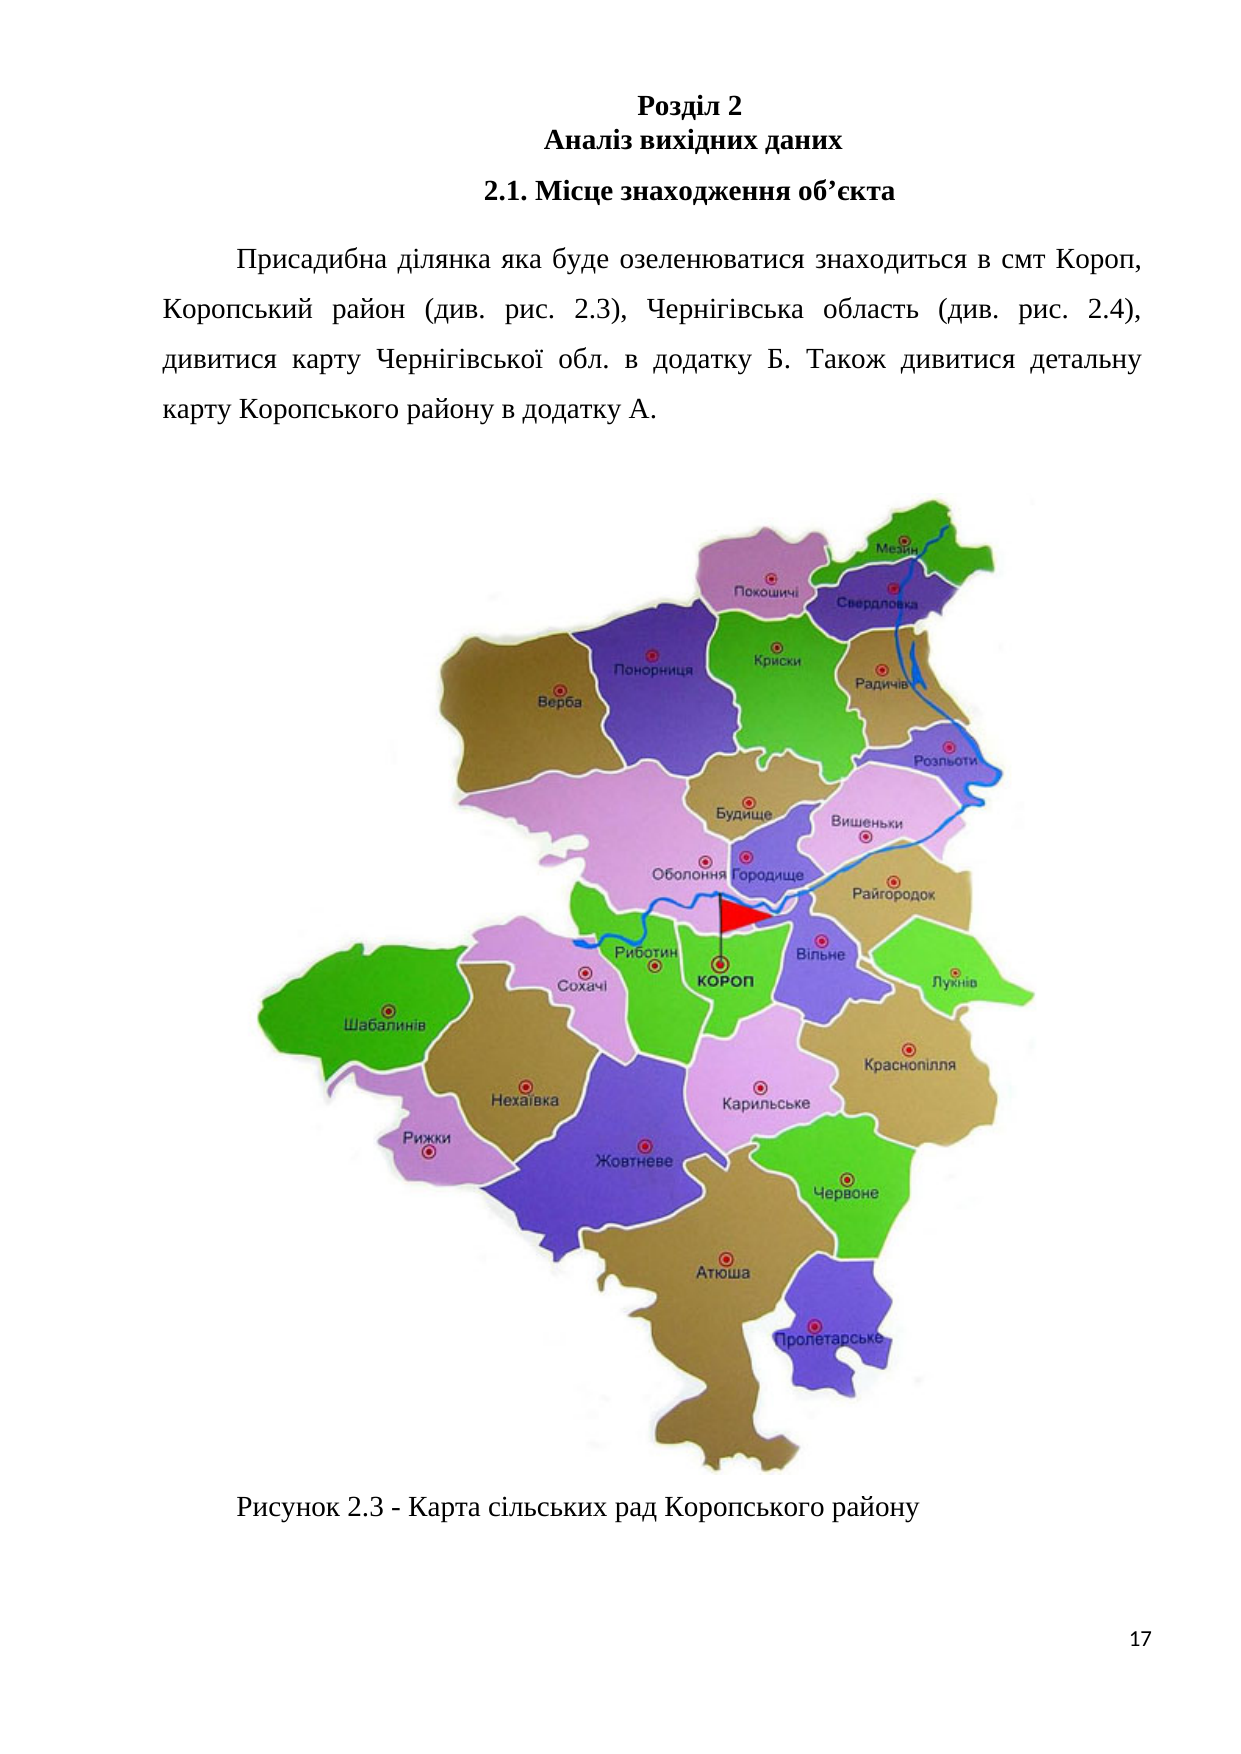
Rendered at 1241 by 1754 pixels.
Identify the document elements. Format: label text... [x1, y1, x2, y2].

text Присадибна ділянка яка буде озеленюватися знаходиться в смт Короп, Коропський район (див. рис. 2.3), Чернігівська область (див. рис. 2.4), дивитися карту Чернігівської обл. в додатку Б. Також дивитися детальну карту Коропського району в додатку А. [162, 241, 1143, 425]
picture [236, 493, 1057, 1475]
text Рисунок 2.3 - Карта сільських рад Коропського району [162, 1489, 1143, 1523]
text 2.1. Місце знаходження об’єкта [162, 173, 1143, 207]
text Аналіз вихідних даних [162, 122, 1143, 156]
text Розділ 2 [162, 88, 1143, 122]
